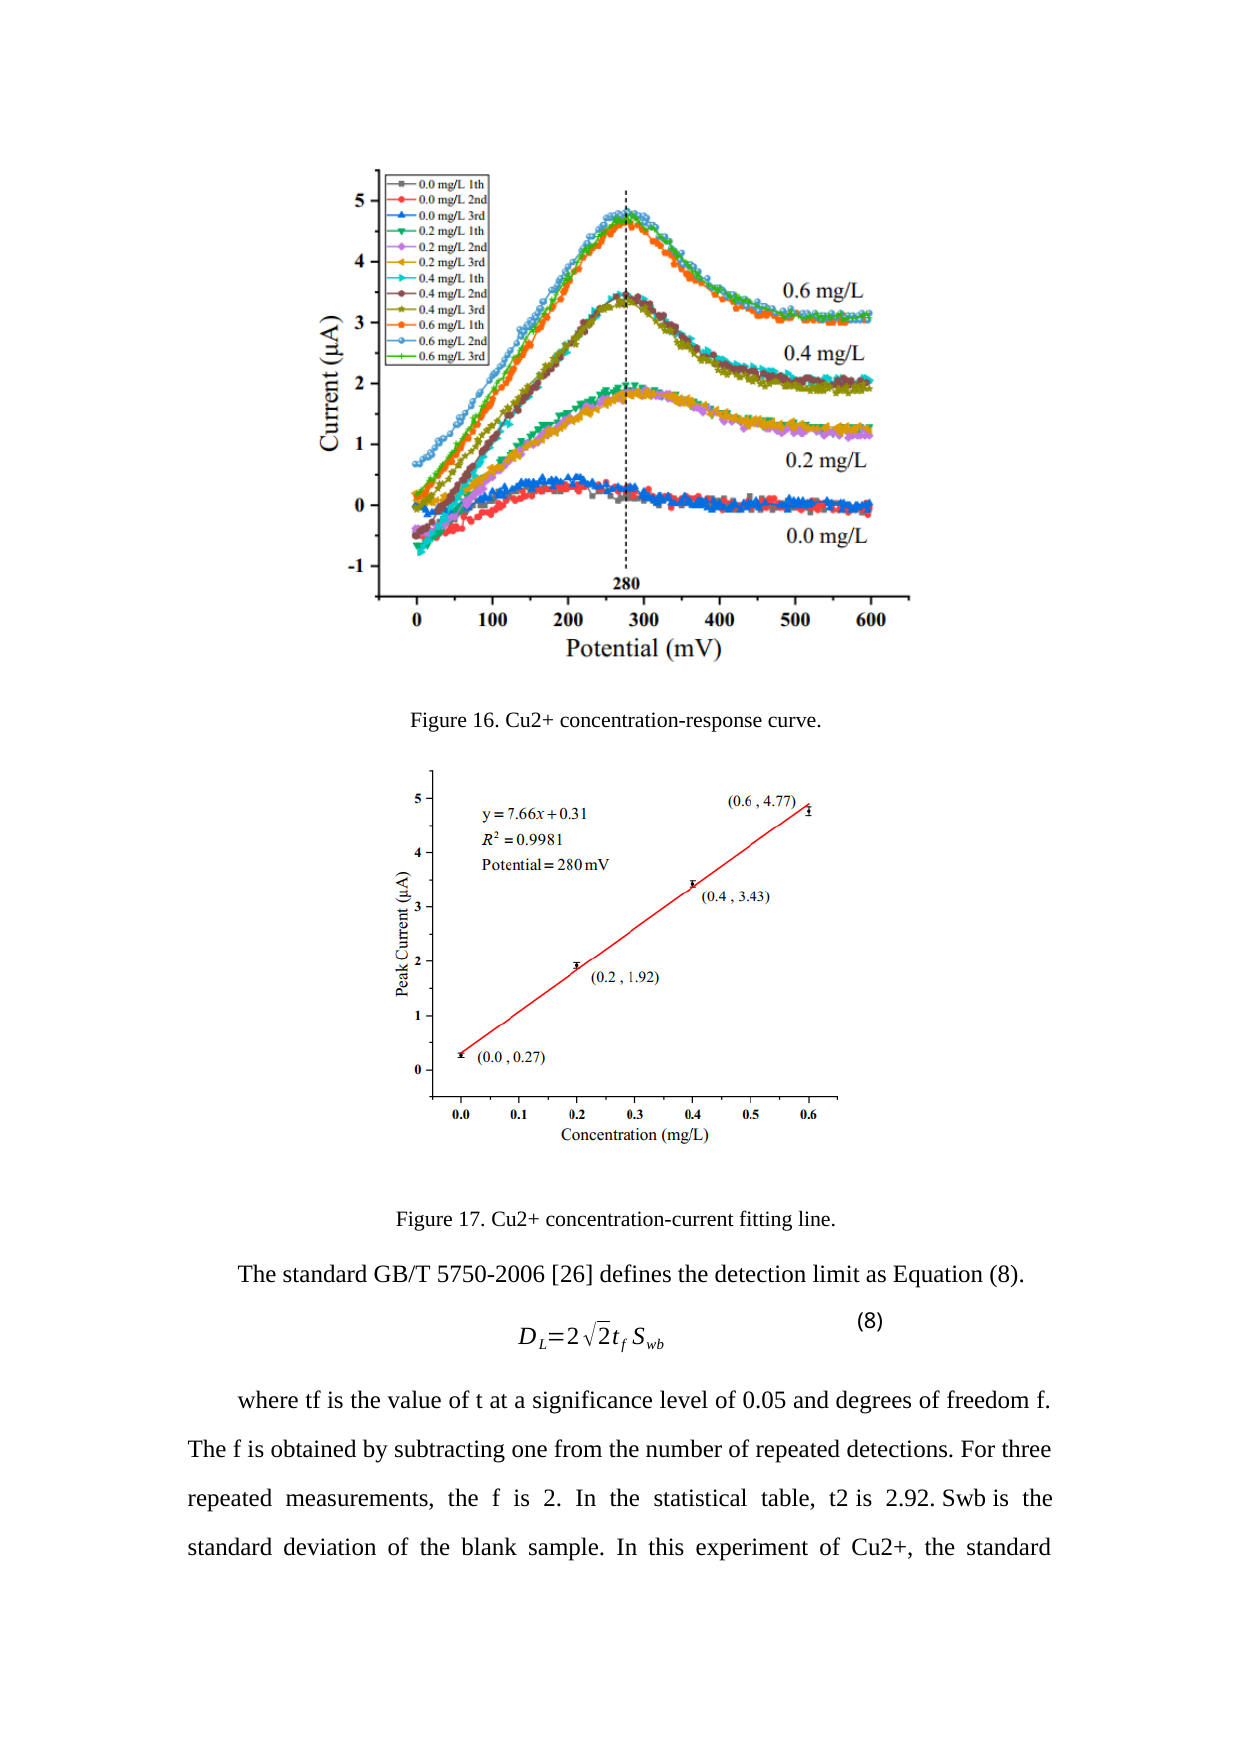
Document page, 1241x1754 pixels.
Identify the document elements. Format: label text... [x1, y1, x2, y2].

text (8) [187, 1304, 1053, 1369]
text Figure 16. Cu2+ concentration-response curve. [196, 704, 1035, 736]
picture [309, 162, 923, 666]
subtitle The standard GB/T 5750-2006 [26] defines the detection limit as Equation (8). [187, 1257, 1053, 1289]
picture [383, 758, 848, 1153]
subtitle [187, 1506, 1053, 1562]
text Figure 17. Cu2+ concentration-current fitting line. [196, 1203, 1035, 1235]
